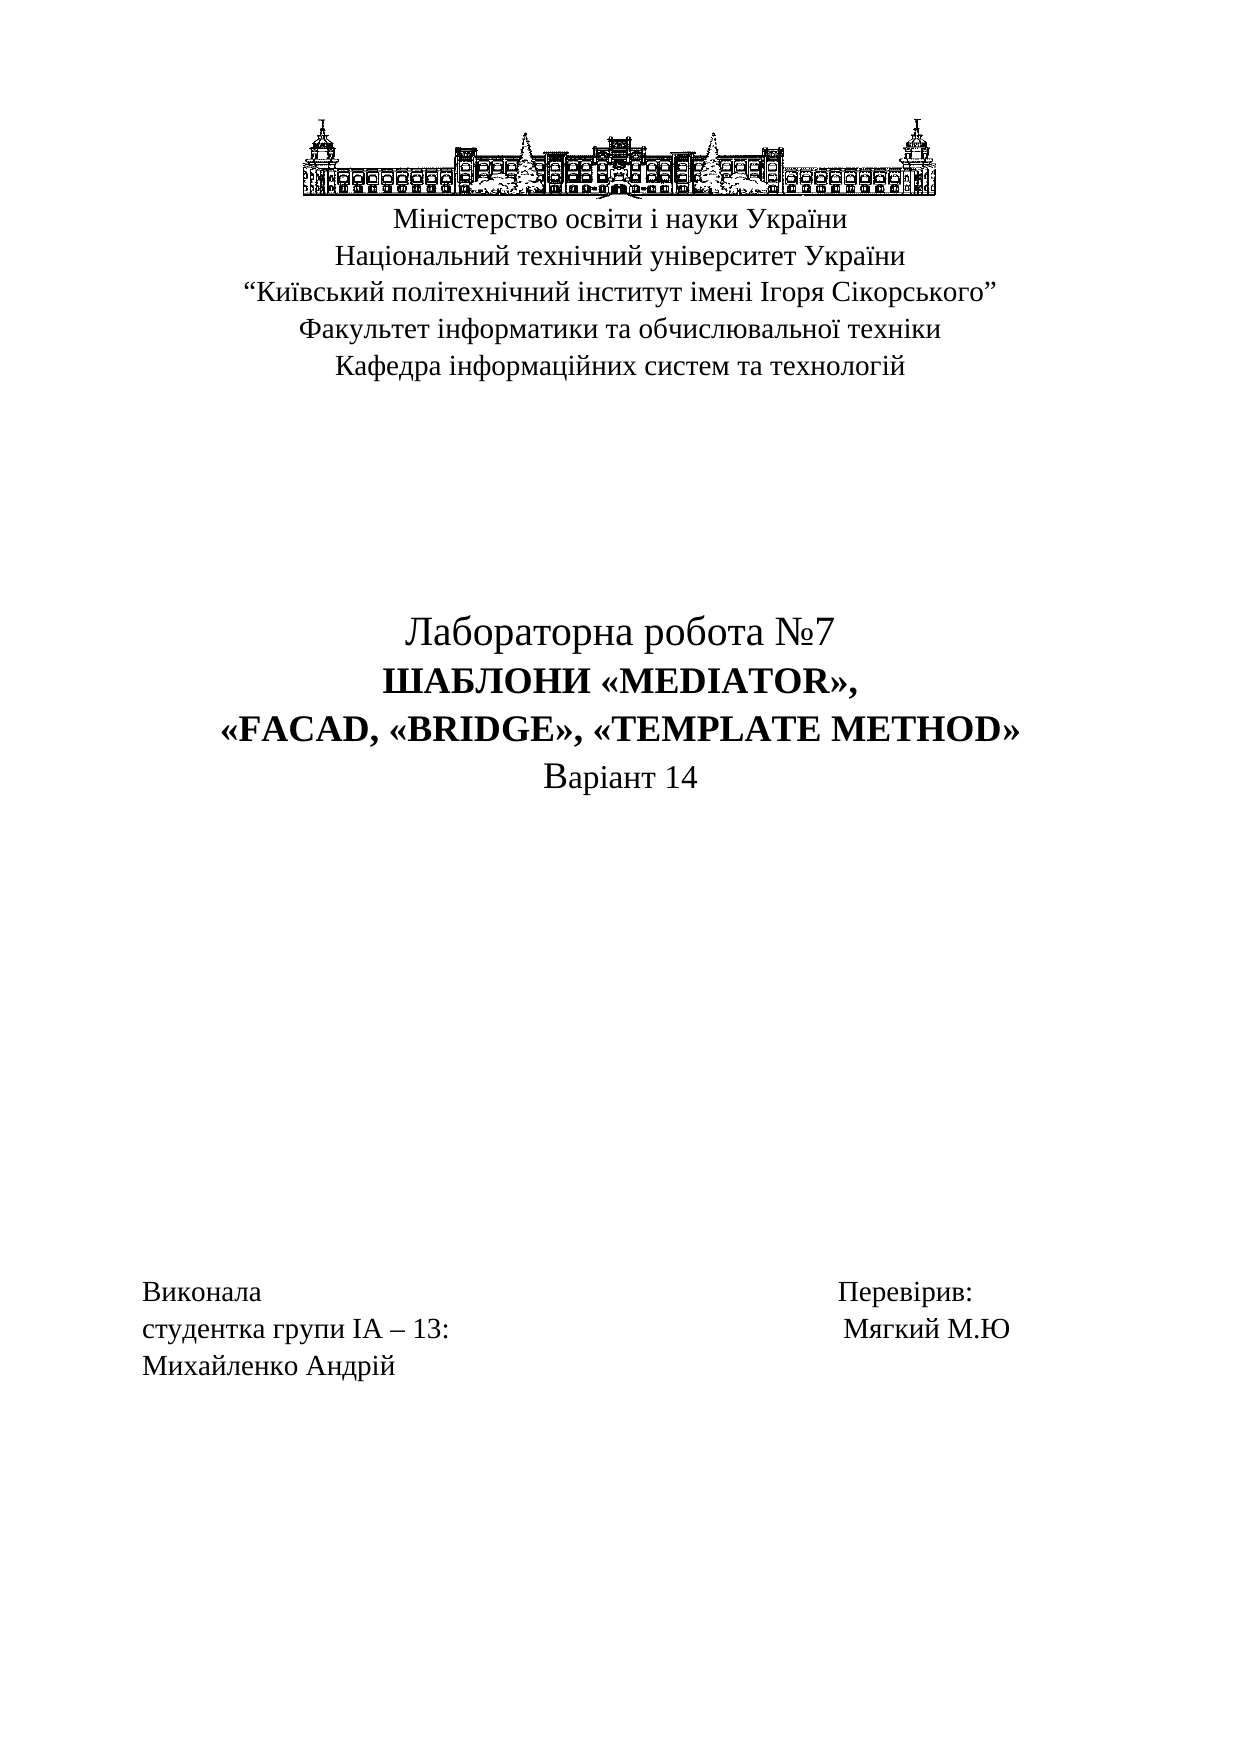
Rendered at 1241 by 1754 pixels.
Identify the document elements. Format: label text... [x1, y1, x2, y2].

text Факультет інформатики та обчислювальної техніки [177, 311, 1063, 345]
text студентка групи ІА – 13: Мягкий М.Ю [142, 1311, 1152, 1344]
text Міністерство освіти і науки України [177, 201, 1063, 234]
text Варіант 14 [177, 753, 1063, 797]
text «FACAD, «BRIDGE», «TEMPLATE METHOD» [177, 706, 1063, 749]
picture [302, 118, 939, 199]
text “Київський політехнічний інститут імені Ігоря Сікорського” [177, 274, 1063, 308]
text Михайленко Андрій [142, 1348, 1152, 1381]
text Лабораторна робота №7 ШАБЛОНИ «MEDIATOR», [177, 606, 1063, 702]
text Кафедра інформаційних систем та технологій [177, 348, 1063, 382]
text Виконала Перевірив: [142, 1274, 1152, 1308]
text Національний технічний університет України [177, 238, 1063, 271]
